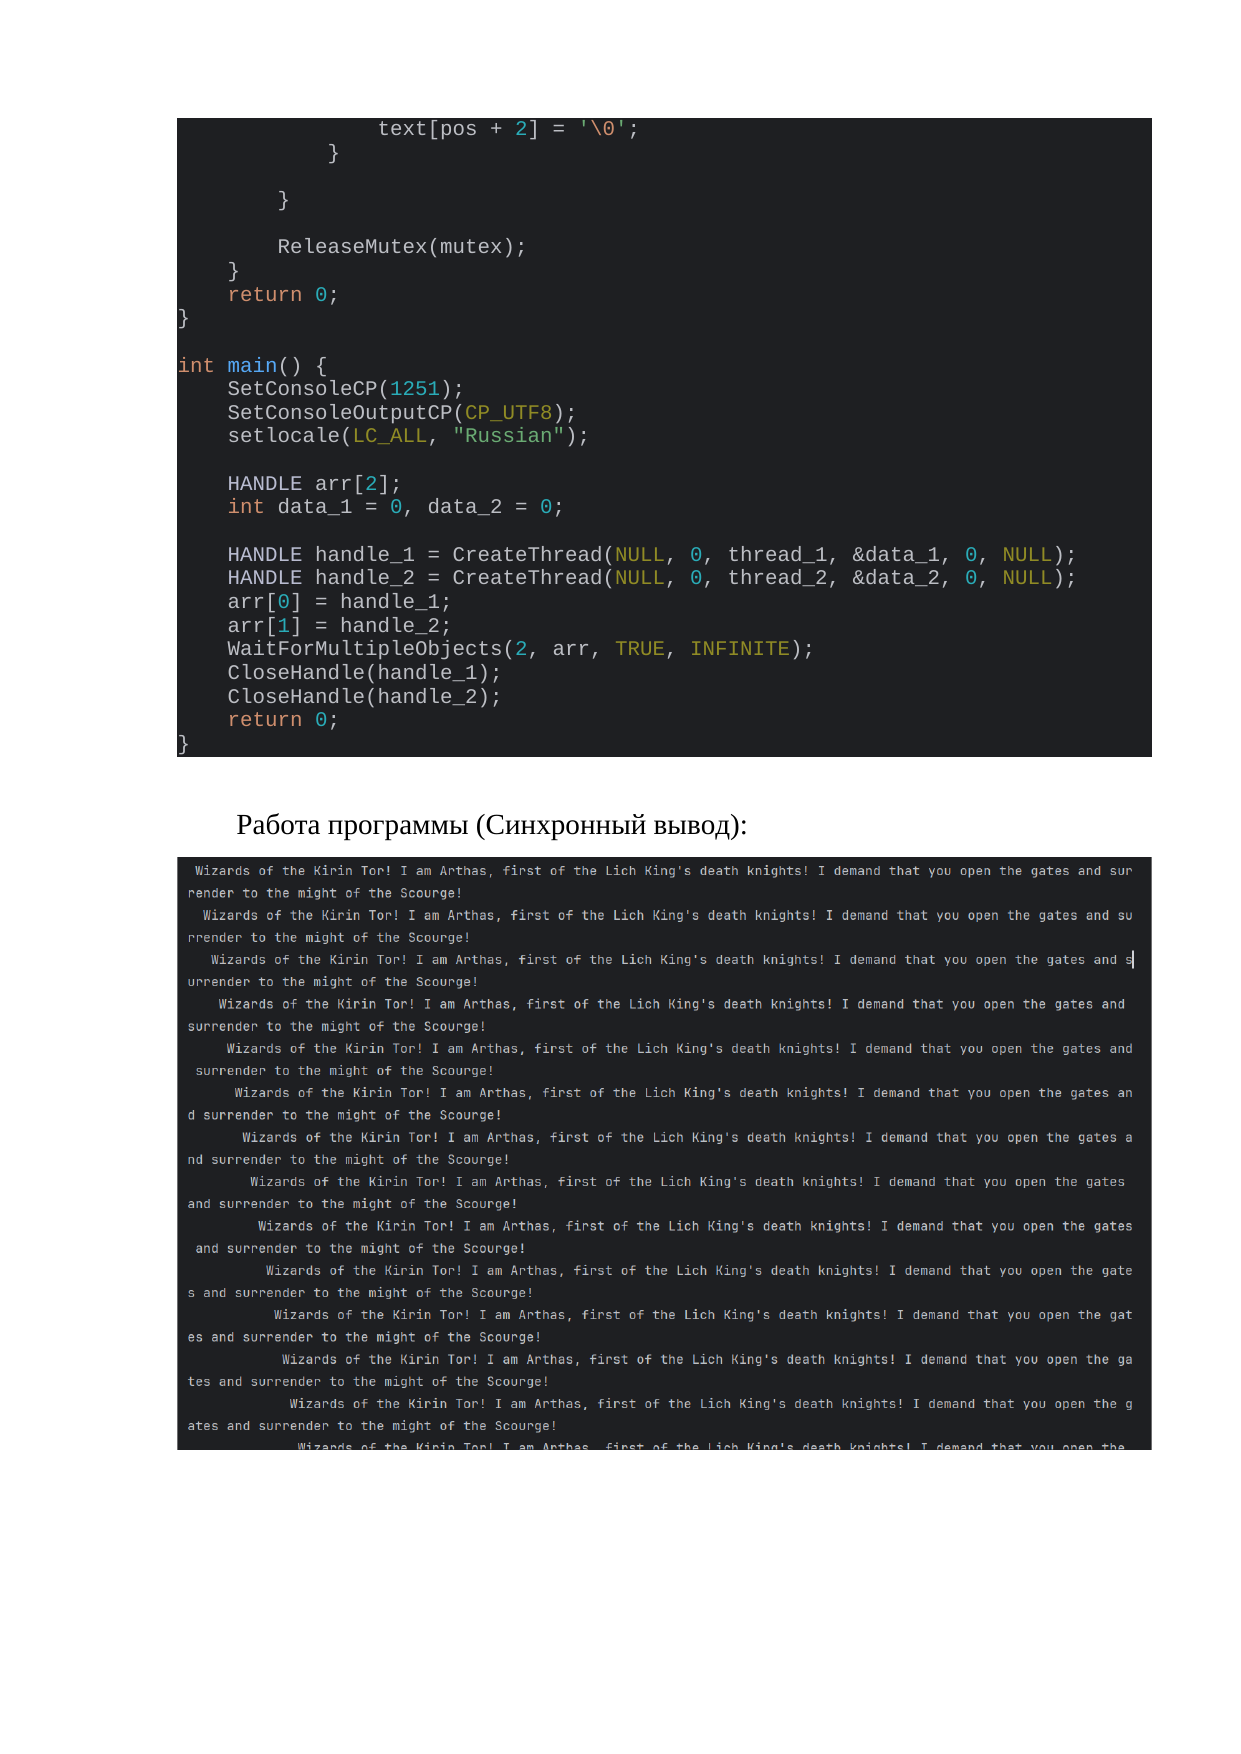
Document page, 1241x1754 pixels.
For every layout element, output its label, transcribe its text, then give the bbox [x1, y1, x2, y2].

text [177, 118, 1152, 757]
picture [177, 857, 1152, 1450]
text Работа программы (Синхронный вывод): [177, 807, 1152, 840]
